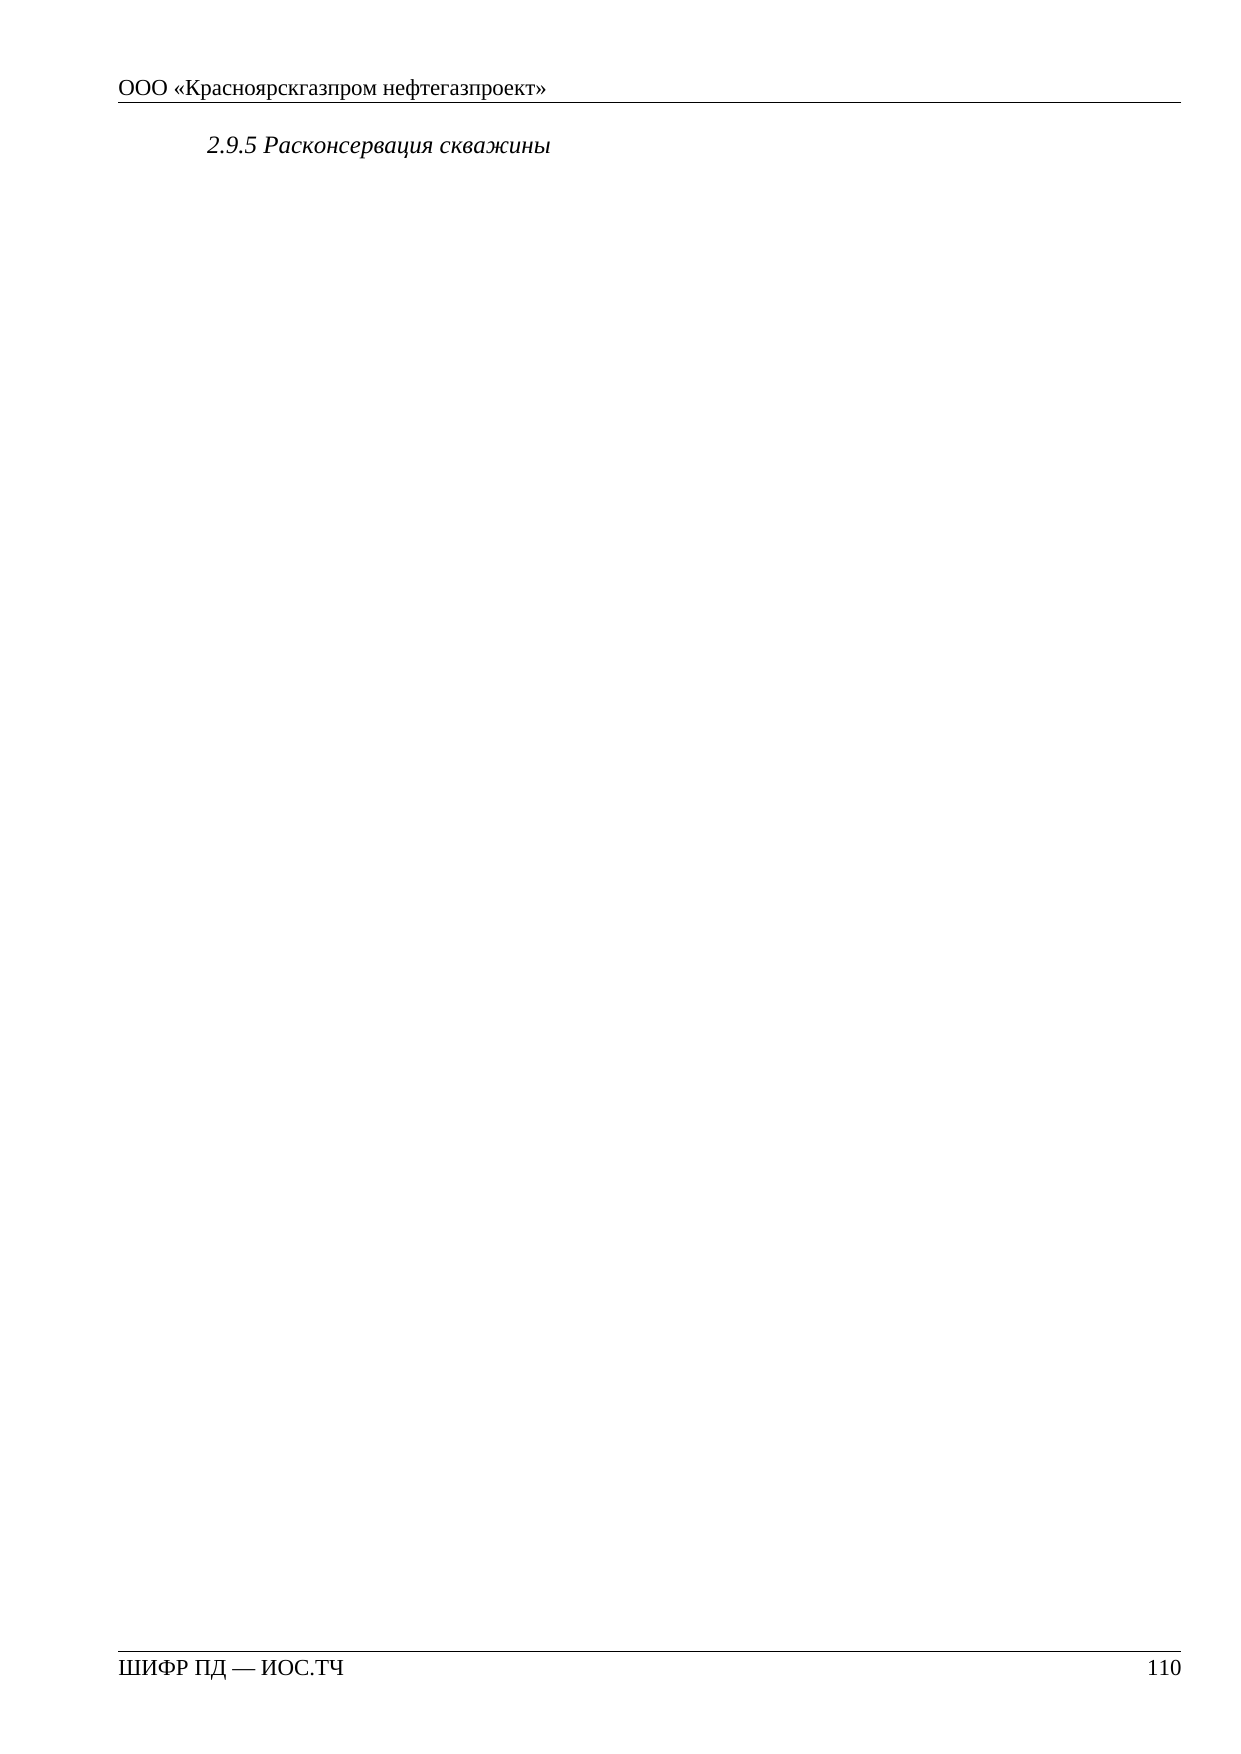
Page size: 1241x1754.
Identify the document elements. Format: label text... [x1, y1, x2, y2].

subtitle 2.9.5 Расконсервация скважины [118, 131, 1181, 159]
